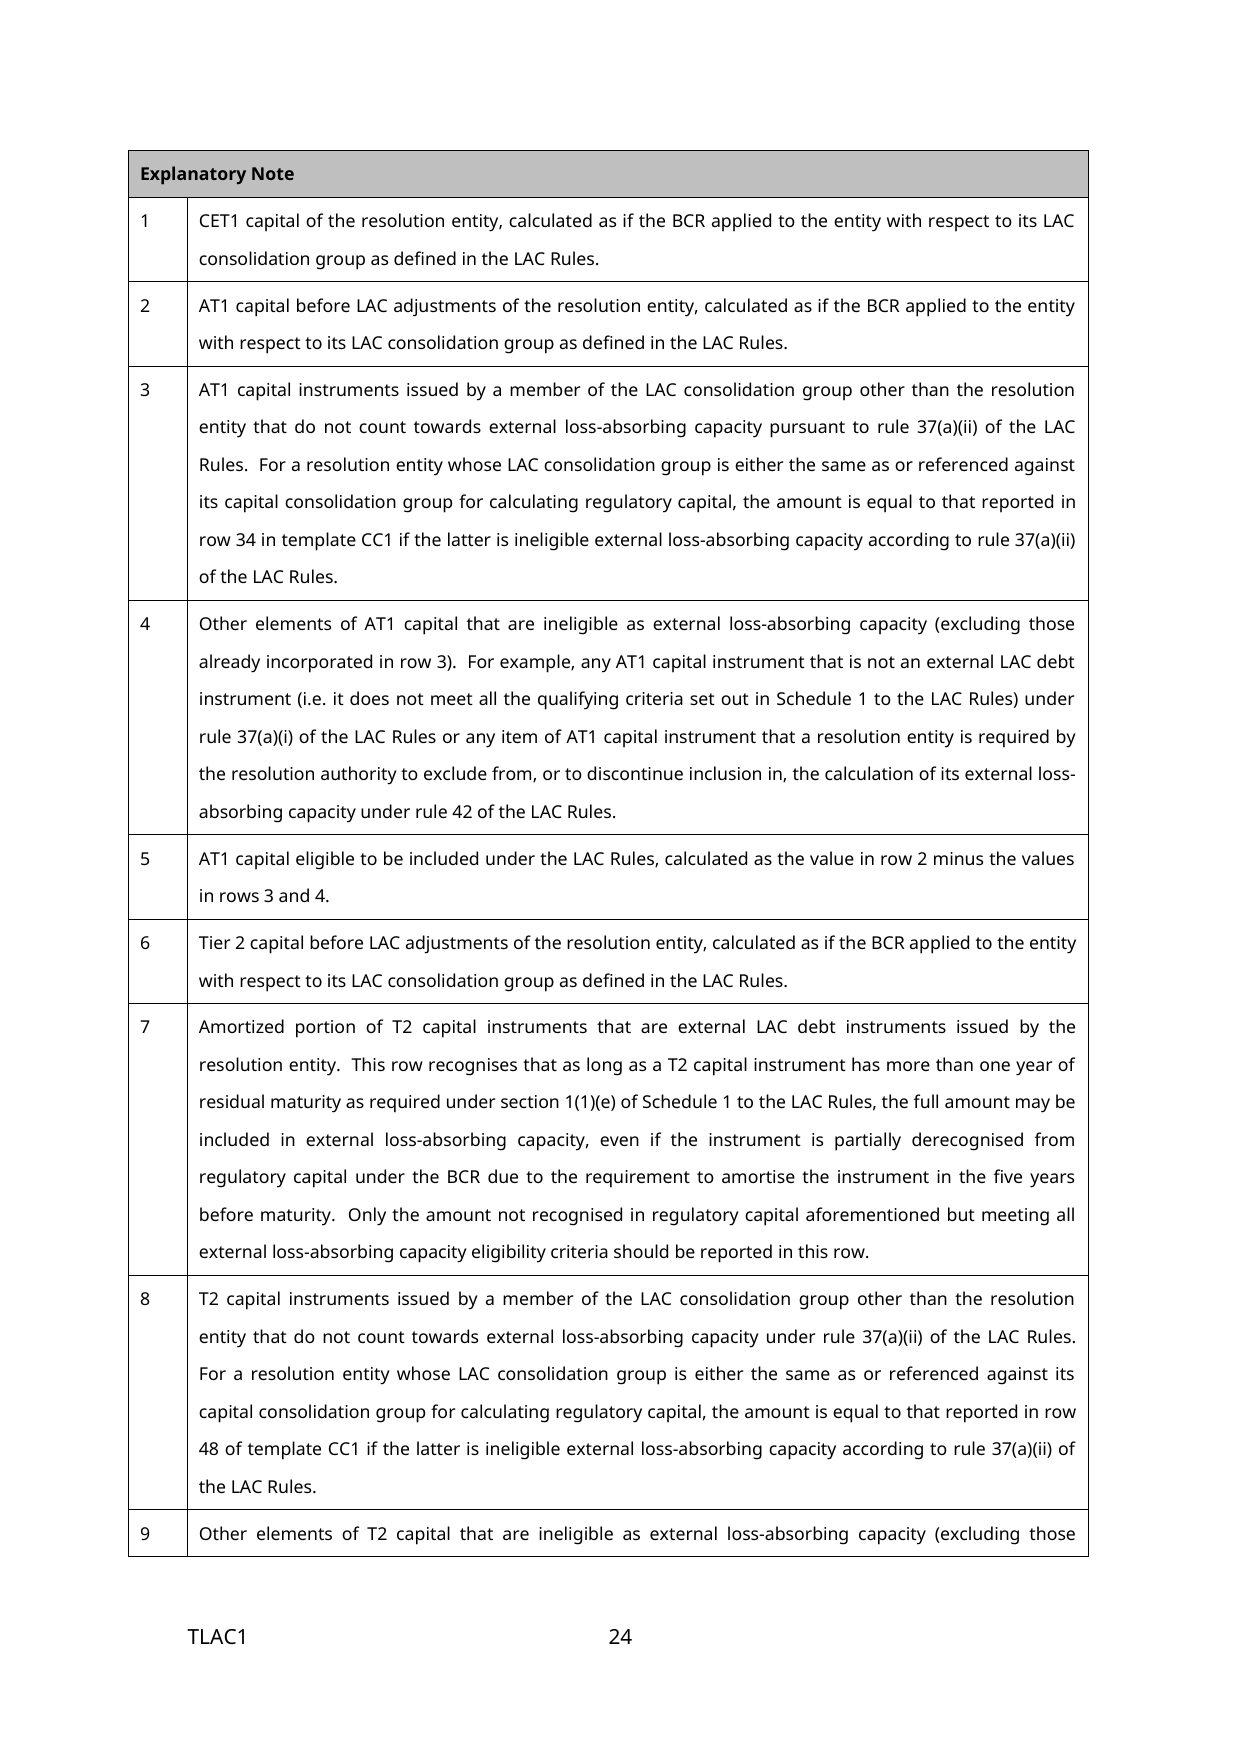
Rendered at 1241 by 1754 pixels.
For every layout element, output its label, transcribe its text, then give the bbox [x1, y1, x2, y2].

table_header Explanatory Note [129, 151, 1088, 197]
table_cell 1 [129, 198, 187, 281]
table_cell 3 [129, 367, 187, 600]
table_cell T2 capital instruments issued by a member of the LAC consolidation group other than the resolution entity that do not count towards external loss-absorbing capacity under rule 37(a)(ii) of the LAC Rules. For a resolution entity whose LAC consolidation group is either the same as or referenced against its capital consolidation group for calculating regulatory capital, the amount is equal to that reported in row 48 of template CC1 if the latter is ineligible external loss-absorbing capacity according to rule 37(a)(ii) of the LAC Rules. [188, 1276, 1088, 1509]
table_cell AT1 capital instruments issued by a member of the LAC consolidation group other than the resolution entity that do not count towards external loss-absorbing capacity pursuant to rule 37(a)(ii) of the LAC Rules. For a resolution entity whose LAC consolidation group is either the same as or referenced against its capital consolidation group for calculating regulatory capital, the amount is equal to that reported in row 34 in template CC1 if the latter is ineligible external loss-absorbing capacity according to rule 37(a)(ii) of the LAC Rules. [188, 367, 1088, 600]
table_cell 6 [129, 920, 187, 1003]
table_cell 7 [129, 1004, 187, 1275]
table_cell 2 [129, 282, 187, 366]
table_cell 4 [129, 601, 187, 834]
table_cell Amortized portion of T2 capital instruments that are external LAC debt instruments issued by the resolution entity. This row recognises that as long as a T2 capital instrument has more than one year of residual maturity as required under section 1(1)(e) of Schedule 1 to the LAC Rules, the full amount may be included in external loss-absorbing capacity, even if the instrument is partially derecognised from regulatory capital under the BCR due to the requirement to amortise the instrument in the five years before maturity. Only the amount not recognised in regulatory capital aforementioned but meeting all external loss-absorbing capacity eligibility criteria should be reported in this row. [188, 1004, 1088, 1275]
table_cell AT1 capital before LAC adjustments of the resolution entity, calculated as if the BCR applied to the entity with respect to its LAC consolidation group as defined in the LAC Rules. [188, 282, 1088, 366]
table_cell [188, 1510, 1088, 1556]
table_cell Tier 2 capital before LAC adjustments of the resolution entity, calculated as if the BCR applied to the entity with respect to its LAC consolidation group as defined in the LAC Rules. [188, 920, 1088, 1003]
table_cell 8 [129, 1276, 187, 1509]
table_cell CET1 capital of the resolution entity, calculated as if the BCR applied to the entity with respect to its LAC consolidation group as defined in the LAC Rules. [188, 198, 1088, 281]
table_cell 5 [129, 835, 187, 919]
table_cell Other elements of AT1 capital that are ineligible as external loss-absorbing capacity (excluding those already incorporated in row 3). For example, any AT1 capital instrument that is not an external LAC debt instrument (i.e. it does not meet all the qualifying criteria set out in Schedule 1 to the LAC Rules) under rule 37(a)(i) of the LAC Rules or any item of AT1 capital instrument that a resolution entity is required by the resolution authority to exclude from, or to discontinue inclusion in, the calculation of its external loss-absorbing capacity under rule 42 of the LAC Rules. [188, 601, 1088, 834]
table_cell 9 [129, 1510, 187, 1556]
table_cell AT1 capital eligible to be included under the LAC Rules, calculated as the value in row 2 minus the values in rows 3 and 4. [188, 835, 1088, 919]
